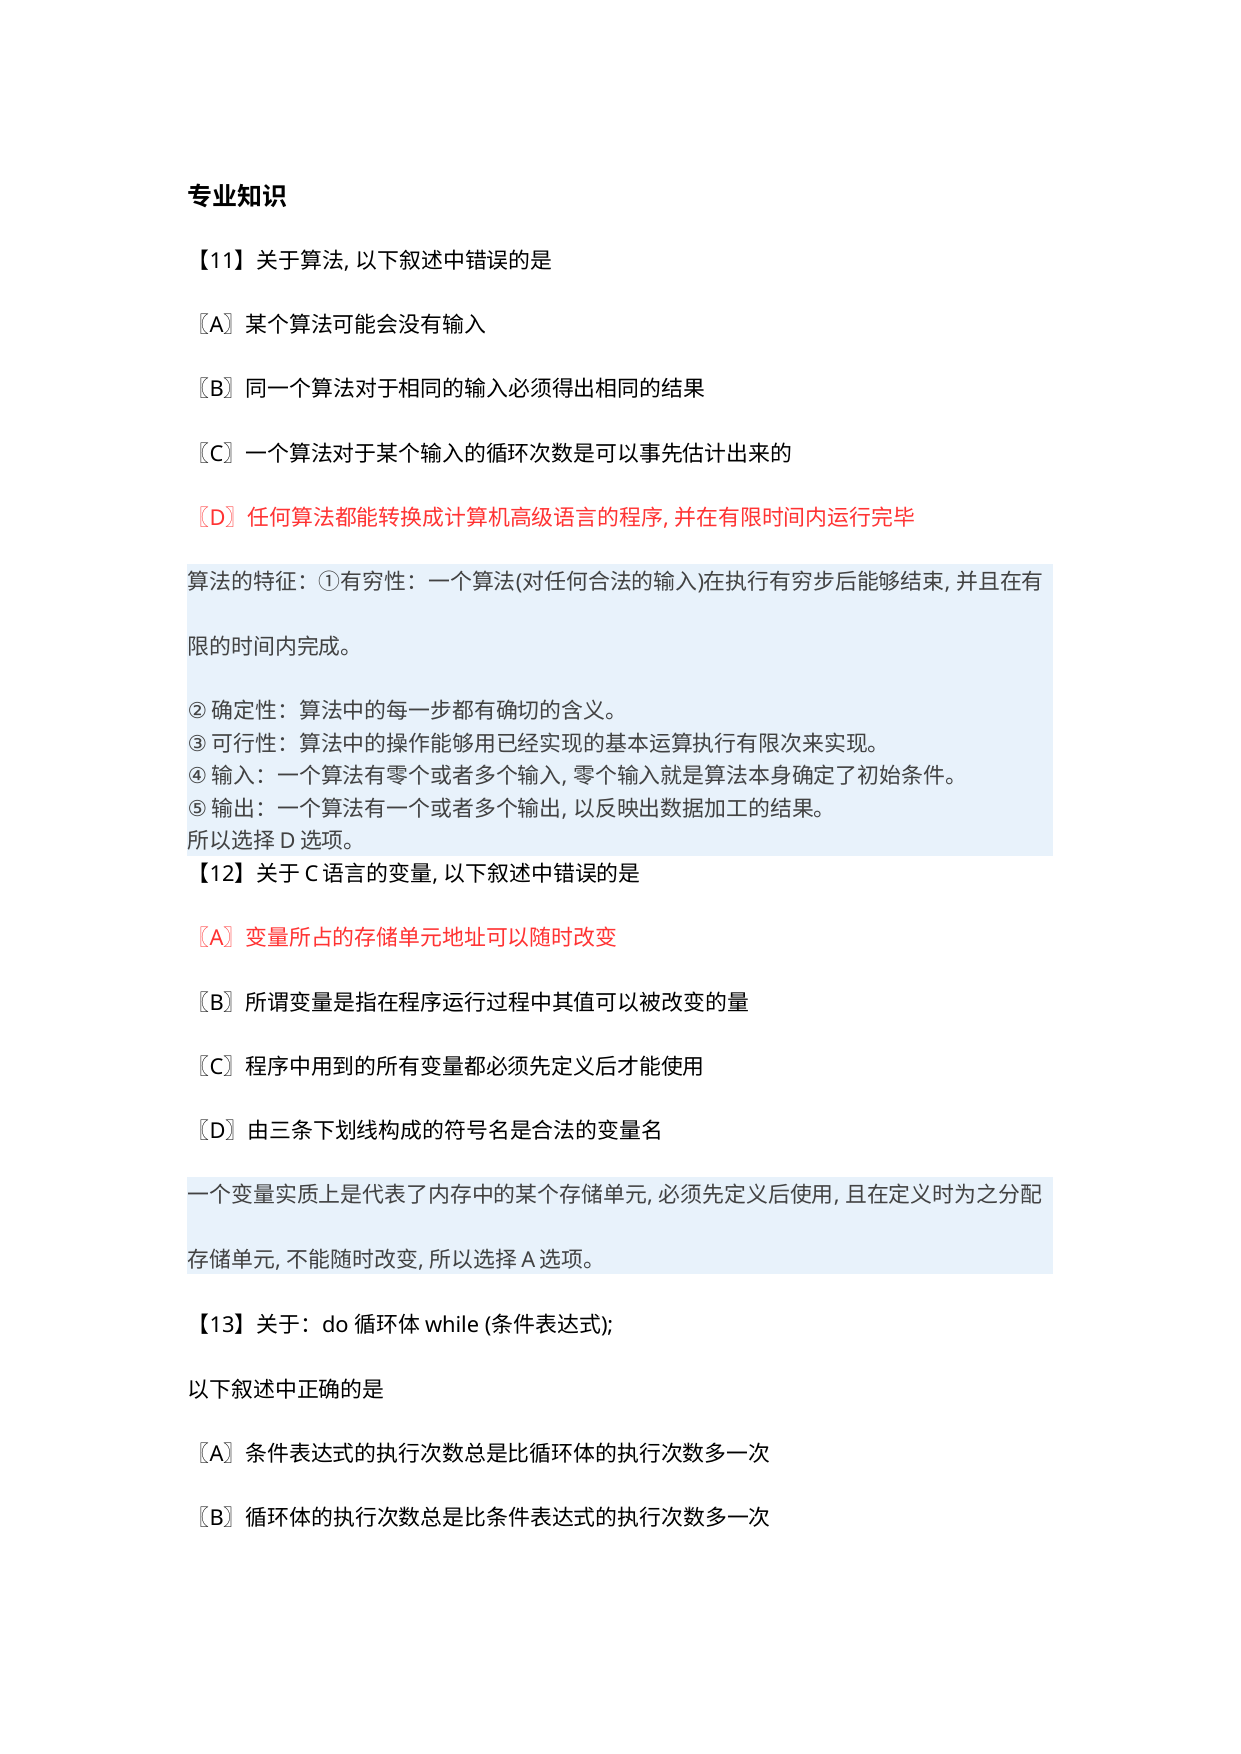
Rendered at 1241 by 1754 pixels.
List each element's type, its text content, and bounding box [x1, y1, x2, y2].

text 〖D〗任何算法都能转换成计算机高级语言的程序, 并在有限时间内运行完毕 [187, 500, 1053, 532]
text 〖B〗所谓变量是指在程序运行过程中其值可以被改变的量 [187, 984, 1053, 1017]
text 所以选择D选项。 [187, 823, 1053, 856]
text 〖D〗由三条下划线构成的符号名是合法的变量名 [187, 1113, 1053, 1145]
text 【13】关于：do 循环体 while (条件表达式); 以下叙述中正确的是 [187, 1306, 1053, 1404]
text 〖C〗程序中用到的所有变量都必须先定义后才能使用 [187, 1048, 1053, 1081]
text ②确定性：算法中的每一步都有确切的含义。 [187, 693, 1053, 726]
text 〖B〗循环体的执行次数总是比条件表达式的执行次数多一次 [187, 1500, 1053, 1532]
text 〖A〗条件表达式的执行次数总是比循环体的执行次数多一次 [187, 1435, 1053, 1468]
text 〖B〗同一个算法对于相同的输入必须得出相同的结果 [187, 371, 1053, 404]
text 算法的特征：①有穷性：一个算法(对任何合法的输入)在执行有穷步后能够结束, 并且在有限的时间内完成。 [187, 564, 1053, 661]
text 【12】关于C语言的变量, 以下叙述中错误的是 [187, 856, 1053, 888]
text ③可行性：算法中的操作能够用已经实现的基本运算执行有限次来实现。 [187, 726, 1053, 758]
text 一个变量实质上是代表了内存中的某个存储单元, 必须先定义后使用, 且在定义时为之分配存储单元, 不能随时改变, 所以选择A选项。 [187, 1177, 1053, 1274]
text 【11】关于算法, 以下叙述中错误的是 [187, 243, 1053, 275]
text 〖A〗变量所占的存储单元地址可以随时改变 [187, 920, 1053, 952]
text 〖A〗某个算法可能会没有输入 [187, 307, 1053, 339]
text 〖C〗一个算法对于某个输入的循环次数是可以事先估计出来的 [187, 435, 1053, 468]
text 专业知识 [187, 162, 1053, 227]
text ⑤输出：一个算法有一个或者多个输出, 以反映出数据加工的结果。 [187, 791, 1053, 823]
text ④输入：一个算法有零个或者多个输入, 零个输入就是算法本身确定了初始条件。 [187, 758, 1053, 791]
